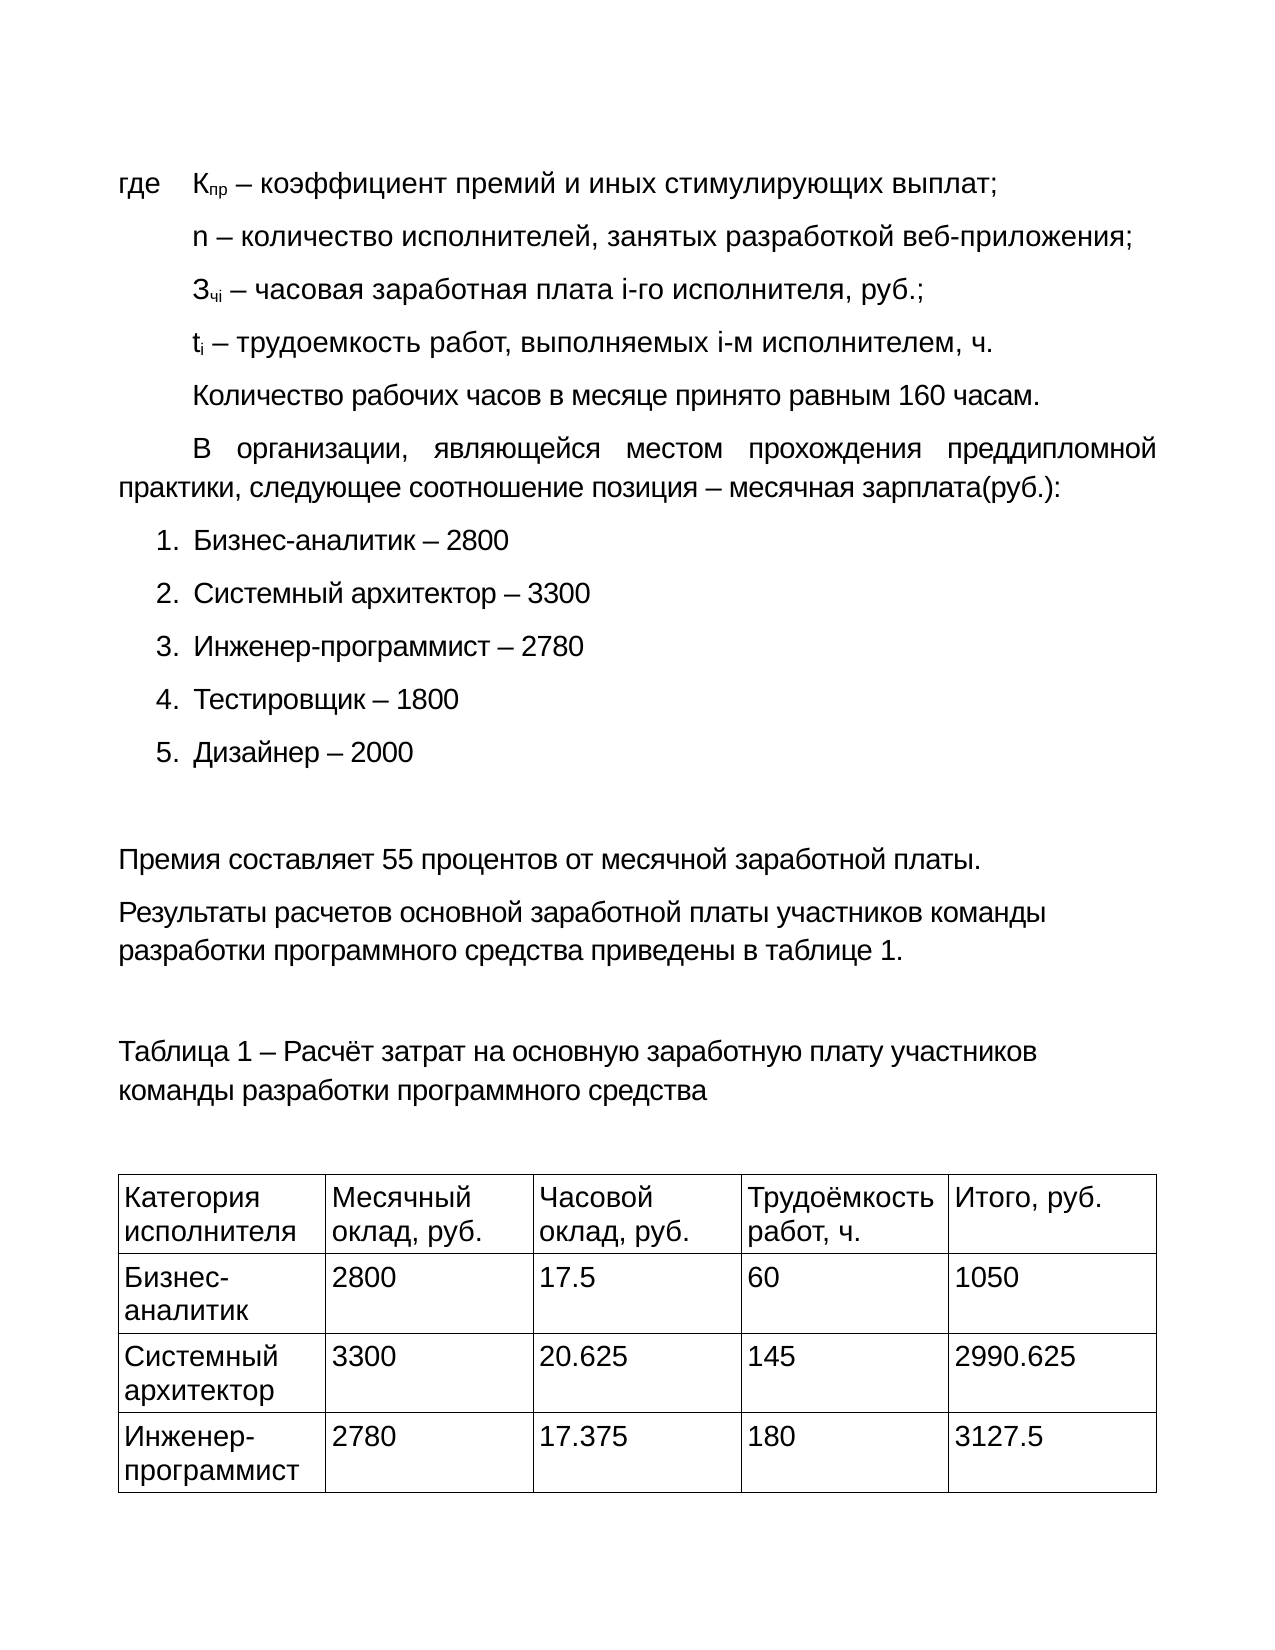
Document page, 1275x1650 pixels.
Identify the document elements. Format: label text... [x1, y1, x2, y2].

table_cell 3300 [326, 1334, 533, 1412]
list Бизнес-аналитик – 2800 [156, 523, 1157, 557]
table_cell 1050 [949, 1254, 1156, 1333]
table_cell Бизнес-аналитик [119, 1254, 325, 1333]
list Системный архитектор – 3300 [156, 576, 1157, 610]
table_cell 17.375 [534, 1413, 741, 1492]
text Премия составляет 55 процентов от месячной заработной платы. [118, 842, 1157, 875]
table_header Часовой оклад, руб. [534, 1175, 741, 1253]
list Дизайнер – 2000 [156, 736, 1157, 769]
text Результаты расчетов основной заработной платы участников команды разработки программного средства приведены в таблице 1. [118, 895, 1157, 967]
table_cell 3127.5 [949, 1413, 1156, 1492]
table_cell 2990.625 [949, 1334, 1156, 1412]
table_cell 145 [742, 1334, 948, 1412]
table_header Трудоёмкость работ, ч. [742, 1175, 948, 1253]
text n – количество исполнителей, занятых разработкой веб-приложения; [118, 219, 1157, 252]
text ti – трудоемкость работ, выполняемых i-м исполнителем, ч. [118, 325, 1157, 359]
table_header Месячный оклад, руб. [326, 1175, 533, 1253]
table_cell Инженер-программист [119, 1413, 325, 1492]
table_cell 180 [742, 1413, 948, 1492]
table_cell 17.5 [534, 1254, 741, 1333]
table_header Категория исполнителя [119, 1175, 325, 1253]
table_cell 20.625 [534, 1334, 741, 1412]
list Инженер-программист – 2780 [156, 629, 1157, 663]
text Таблица 1 – Расчёт затрат на основную заработную плату участников команды разработки программного средства [118, 1034, 1157, 1106]
text где Кпр – коэффициент премий и иных стимулирующих выплат; [118, 166, 1157, 199]
table_header Итого, руб. [949, 1175, 1156, 1253]
text Зчi – часовая заработная плата i-го исполнителя, руб.; [118, 272, 1157, 306]
table_cell 2780 [326, 1413, 533, 1492]
list Тестировщик – 1800 [156, 682, 1157, 716]
text В организации, являющейся местом прохождения преддипломной практики, следующее соотношение позиция – месячная зарплата(руб.): [118, 431, 1157, 503]
text Количество рабочих часов в месяце принято равным 160 часам. [118, 378, 1157, 412]
table_cell 60 [742, 1254, 948, 1333]
table_cell Системный архитектор [119, 1334, 325, 1412]
table_cell 2800 [326, 1254, 533, 1333]
